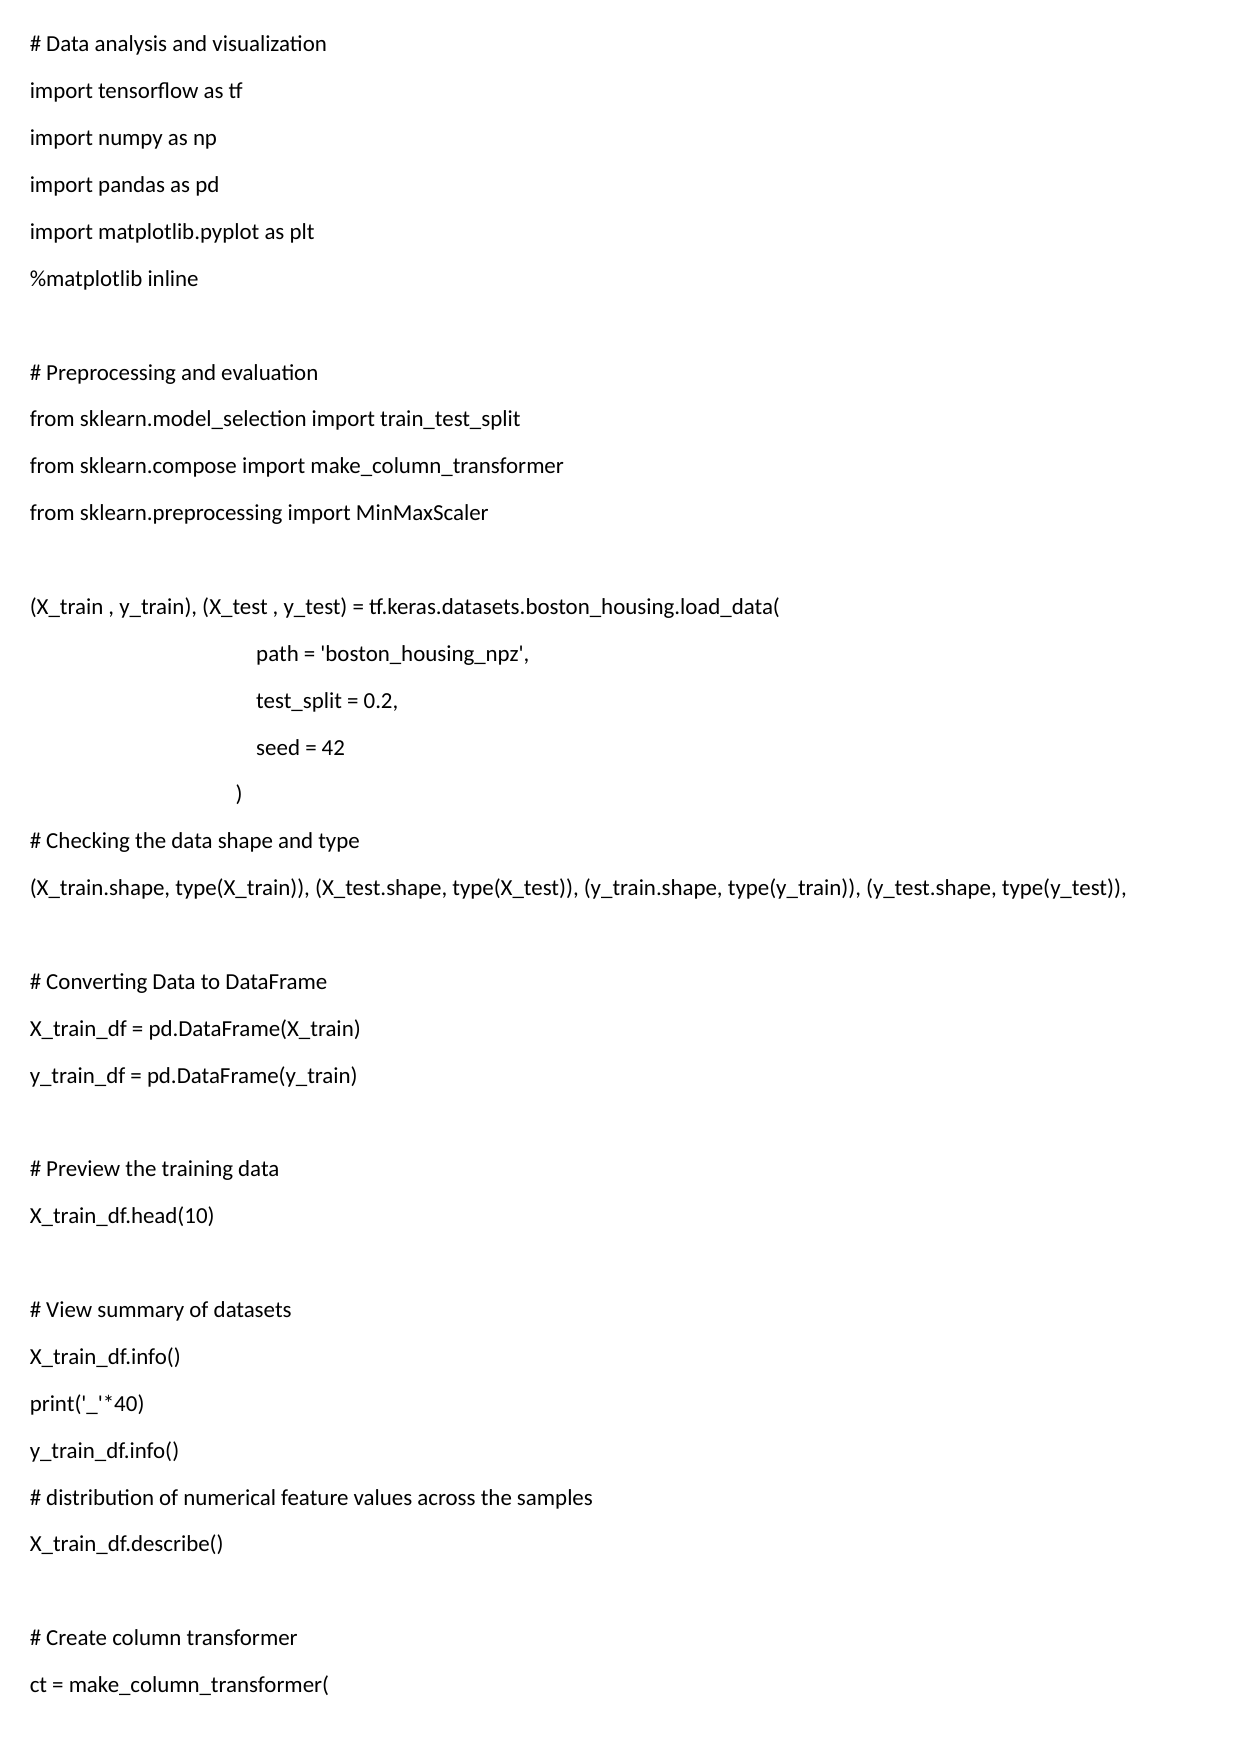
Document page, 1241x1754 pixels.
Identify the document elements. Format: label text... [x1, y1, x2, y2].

text # distribution of numerical feature values across the samples [29, 1483, 1211, 1511]
text import matplotlib.pyplot as plt [29, 217, 1211, 245]
text # Preview the training data [29, 1154, 1211, 1183]
text %matplotlib inline [29, 264, 1211, 292]
text X_train_df.describe() [29, 1529, 1211, 1558]
text from sklearn.model_selection import train_test_split [29, 404, 1211, 433]
text from sklearn.compose import make_column_transformer [29, 451, 1211, 479]
text # Checking the data shape and type [29, 826, 1211, 854]
text # Converting Data to DataFrame [29, 967, 1211, 995]
text import tensorflow as tf [29, 76, 1211, 104]
text import numpy as np [29, 123, 1211, 151]
text X_train_df.info() [29, 1342, 1211, 1370]
text # Data analysis and visualization [29, 29, 1211, 58]
text print('_'*40) [29, 1389, 1211, 1417]
text # Create column transformer [29, 1623, 1211, 1651]
text y_train_df.info() [29, 1436, 1211, 1464]
text from sklearn.preprocessing import MinMaxScaler [29, 498, 1211, 526]
text X_train_df = pd.DataFrame(X_train) [29, 1014, 1211, 1042]
text import pandas as pd [29, 170, 1211, 198]
text # Preprocessing and evaluation [29, 358, 1211, 386]
text X_train_df.head(10) [29, 1201, 1211, 1229]
text ct = make_column_transformer( [29, 1670, 1211, 1698]
text y_train_df = pd.DataFrame(y_train) [29, 1061, 1211, 1089]
text seed = 42 [29, 733, 1211, 761]
text (X_train , y_train), (X_test , y_test) = tf.keras.datasets.boston_housing.load_data( [29, 592, 1211, 620]
text ) [29, 779, 1211, 808]
text (X_train.shape, type(X_train)), (X_test.shape, type(X_test)), (y_train.shape, type(y_train)), (y_test.shape, type(y_test)), [29, 873, 1211, 901]
text # View summary of datasets [29, 1295, 1211, 1323]
text path = 'boston_housing_npz', [29, 639, 1211, 667]
text test_split = 0.2, [29, 686, 1211, 714]
